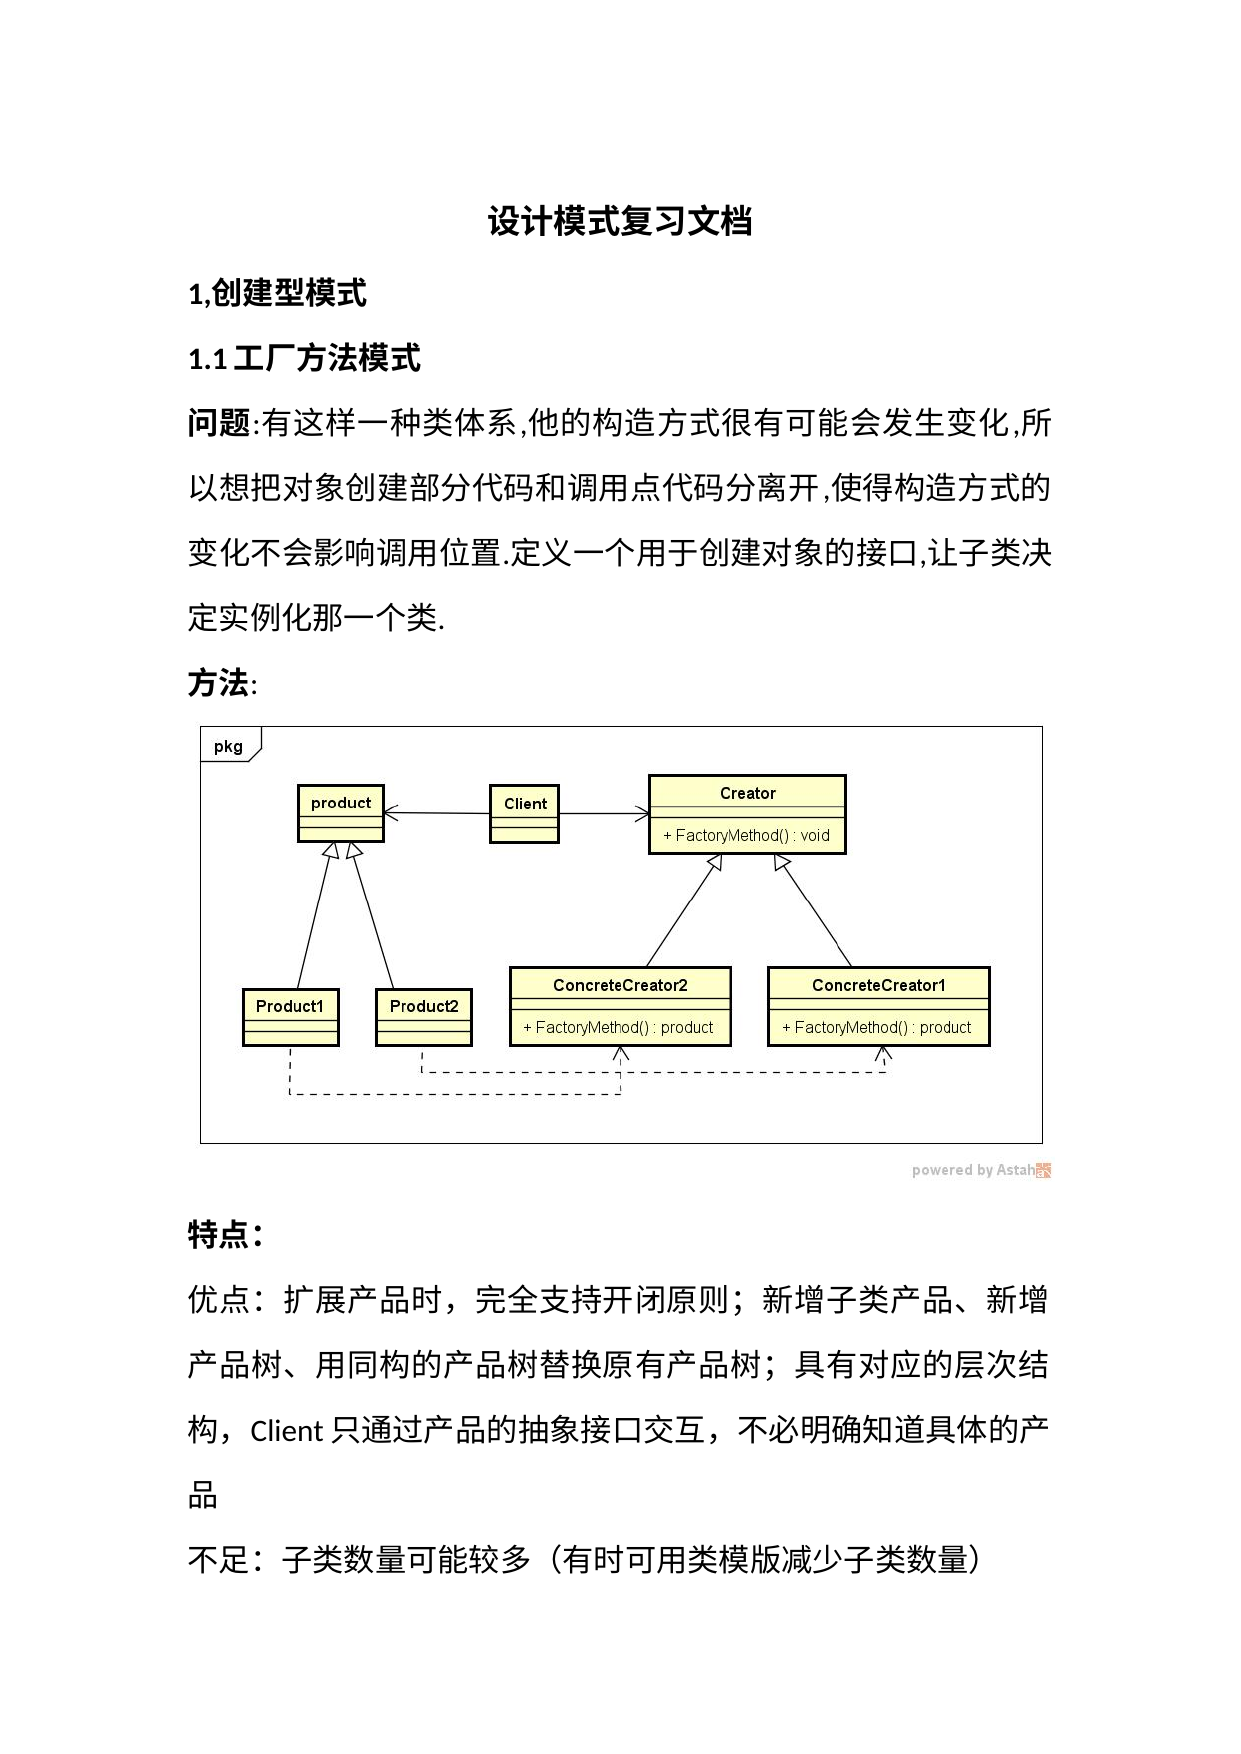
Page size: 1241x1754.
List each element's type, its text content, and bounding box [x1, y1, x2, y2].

text 不足：子类数量可能较多（有时可用类模版减少子类数量） [187, 1526, 1053, 1591]
picture [187, 713, 1055, 1182]
text 方法: [187, 648, 1053, 713]
title 设计模式复习文档 [187, 187, 1053, 252]
text 1.1工厂方法模式 [187, 323, 1053, 388]
text 优点：扩展产品时，完全支持开闭原则；新增子类产品、新增产品树、用同构的产品树替换原有产品树；具有对应的层次结构，Client只通过产品的抽象接口交互，不必明确知道具体的产品 [187, 1266, 1053, 1526]
text 特点： [187, 1201, 1053, 1266]
text 1,创建型模式 [187, 258, 1053, 323]
text 问题:有这样一种类体系,他的构造方式很有可能会发生变化,所以想把对象创建部分代码和调用点代码分离开,使得构造方式的变化不会影响调用位置.定义一个用于创建对象的接口,让子类决定实例化那一个类. [187, 388, 1053, 648]
